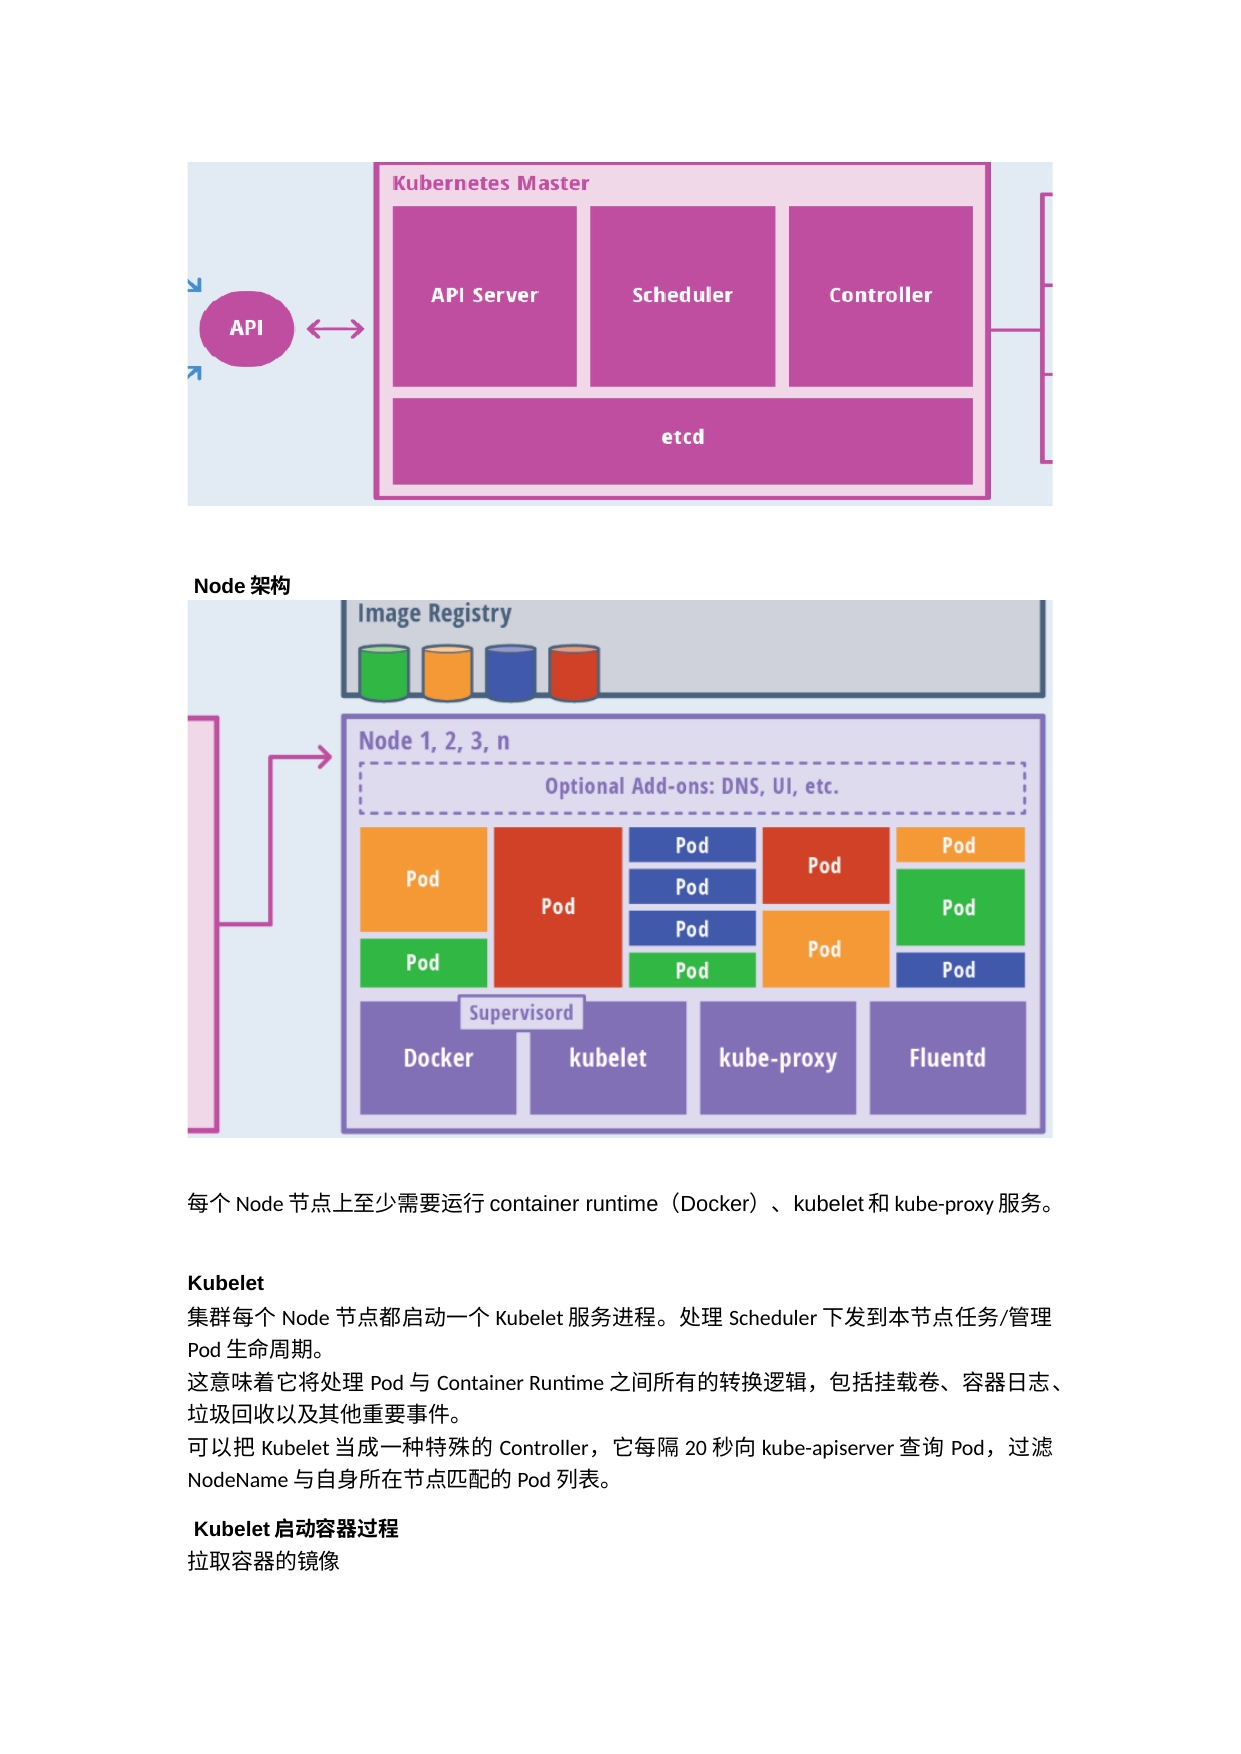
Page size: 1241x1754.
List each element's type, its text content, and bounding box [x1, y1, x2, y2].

text 拉取容器的镜像 [187, 1543, 1053, 1576]
picture [187, 600, 1053, 1138]
text Node架构 [193, 568, 1053, 600]
text 可以把 Kubelet当成一种特殊的 Controller，它每隔20秒向kube-apiserver查询 Pod，过滤 NodeName 与自身所在节点匹配的 Pod 列表。 [187, 1429, 1053, 1494]
text 这意味着它将处理 Pod 与 Container Runtime之间所有的转换逻辑，包括挂载卷、容器日志、垃圾回收以及其他重要事件。 [187, 1364, 1053, 1429]
picture [187, 162, 1053, 506]
text Kubelet启动容器过程 [193, 1511, 1053, 1543]
text 集群每个 Node 节点都启动一个Kubelet服务进程。处理 Scheduler下发到本节点任务/管理Pod生命周期。 [187, 1299, 1053, 1364]
text 每个Node节点上至少需要运行container runtime（Docker）、kubelet和kube-proxy服务。 [187, 1186, 1053, 1218]
text Kubelet [187, 1267, 1053, 1299]
